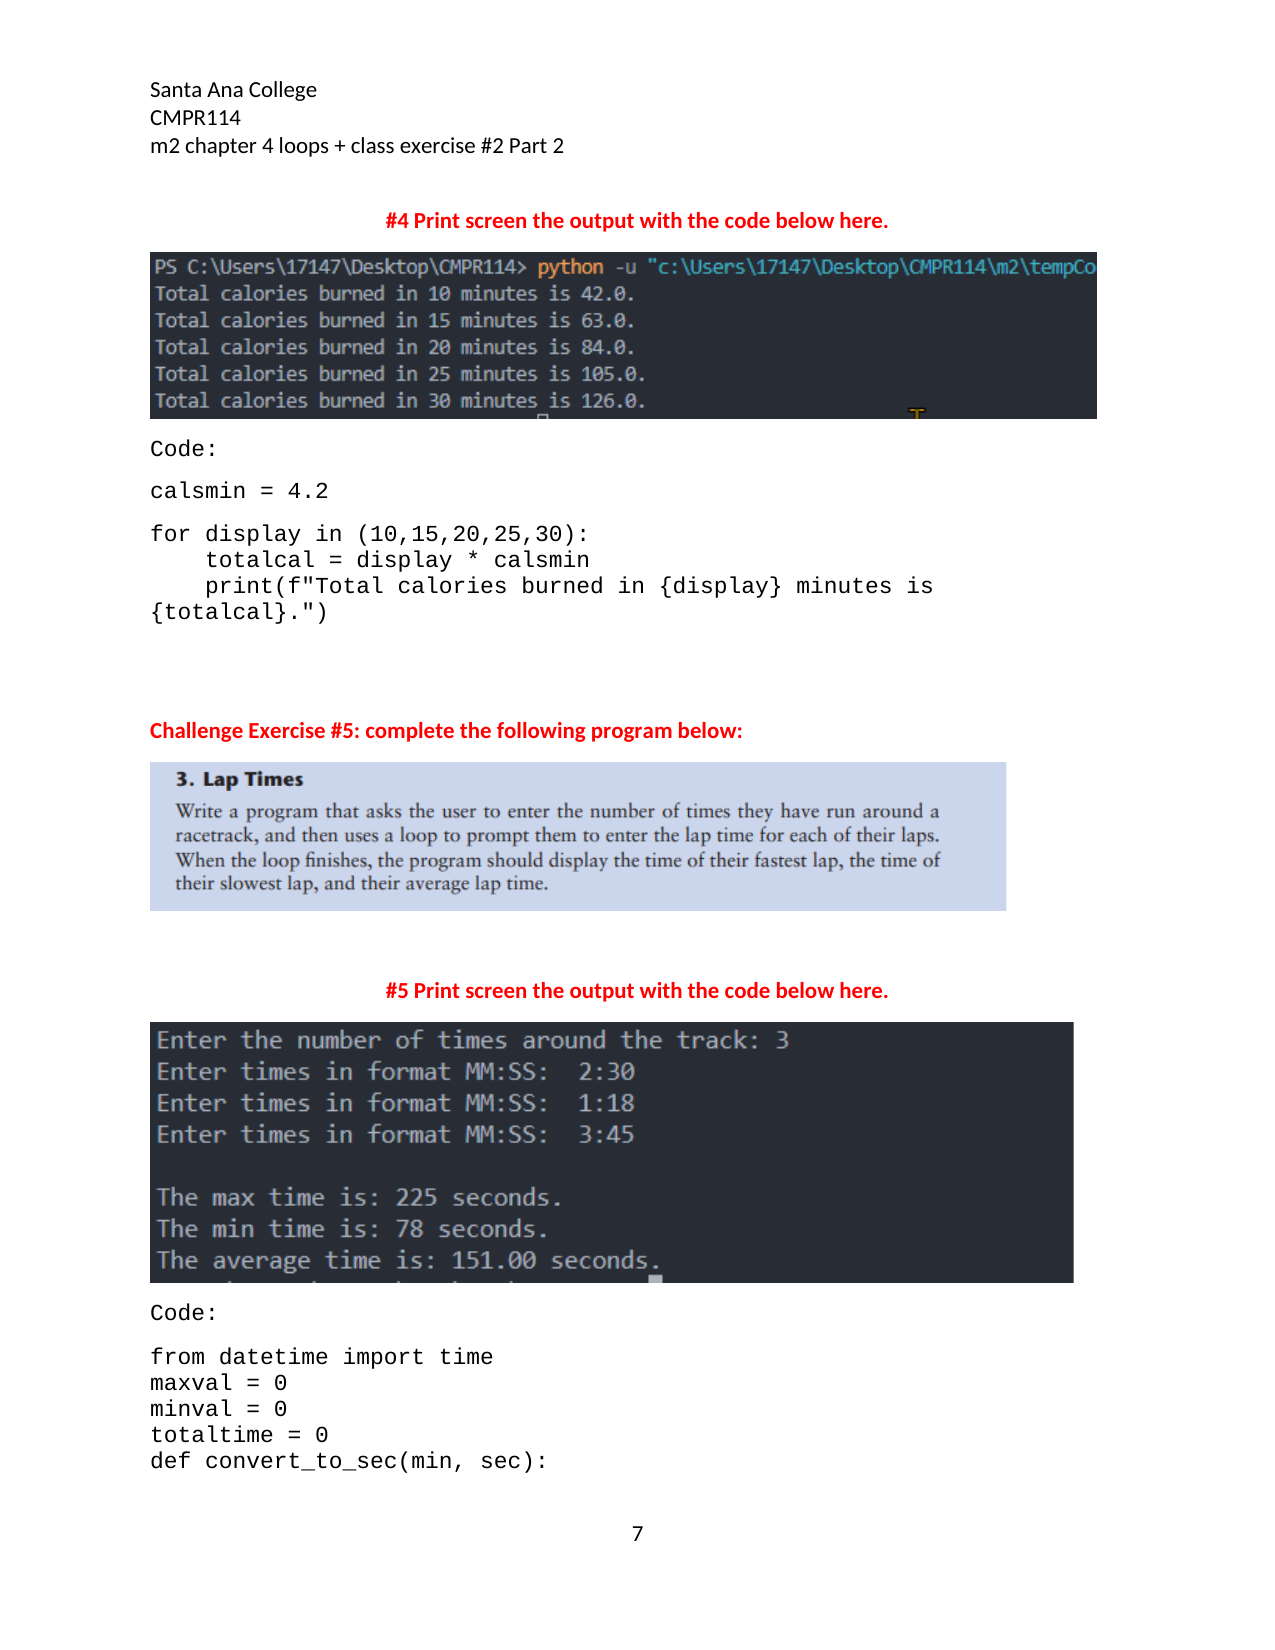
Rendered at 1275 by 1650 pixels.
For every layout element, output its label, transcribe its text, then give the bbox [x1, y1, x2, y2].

text Code: [150, 437, 1125, 463]
text totaltime = 0 [150, 1423, 1125, 1449]
text for display in (10,15,20,25,30): [150, 522, 1125, 548]
picture [150, 252, 1097, 419]
text Challenge Exercise #5: complete the following program below: [150, 716, 1125, 744]
text minval = 0 [150, 1397, 1125, 1423]
text print(f"Total calories burned in {display} minutes is {totalcal}.") [150, 574, 1125, 626]
text totalcal = display * calsmin [150, 548, 1125, 574]
text calsmin = 4.2 [150, 480, 1125, 506]
text def convert_to_sec(min, sec): [150, 1449, 1125, 1475]
picture [150, 1022, 1074, 1283]
text Code: [150, 1301, 1125, 1327]
text from datetime import time [150, 1346, 1125, 1372]
text #4 Print screen the output with the code below here. [150, 206, 1125, 234]
text #5 Print screen the output with the code below here. [150, 976, 1125, 1004]
text maxval = 0 [150, 1372, 1125, 1397]
